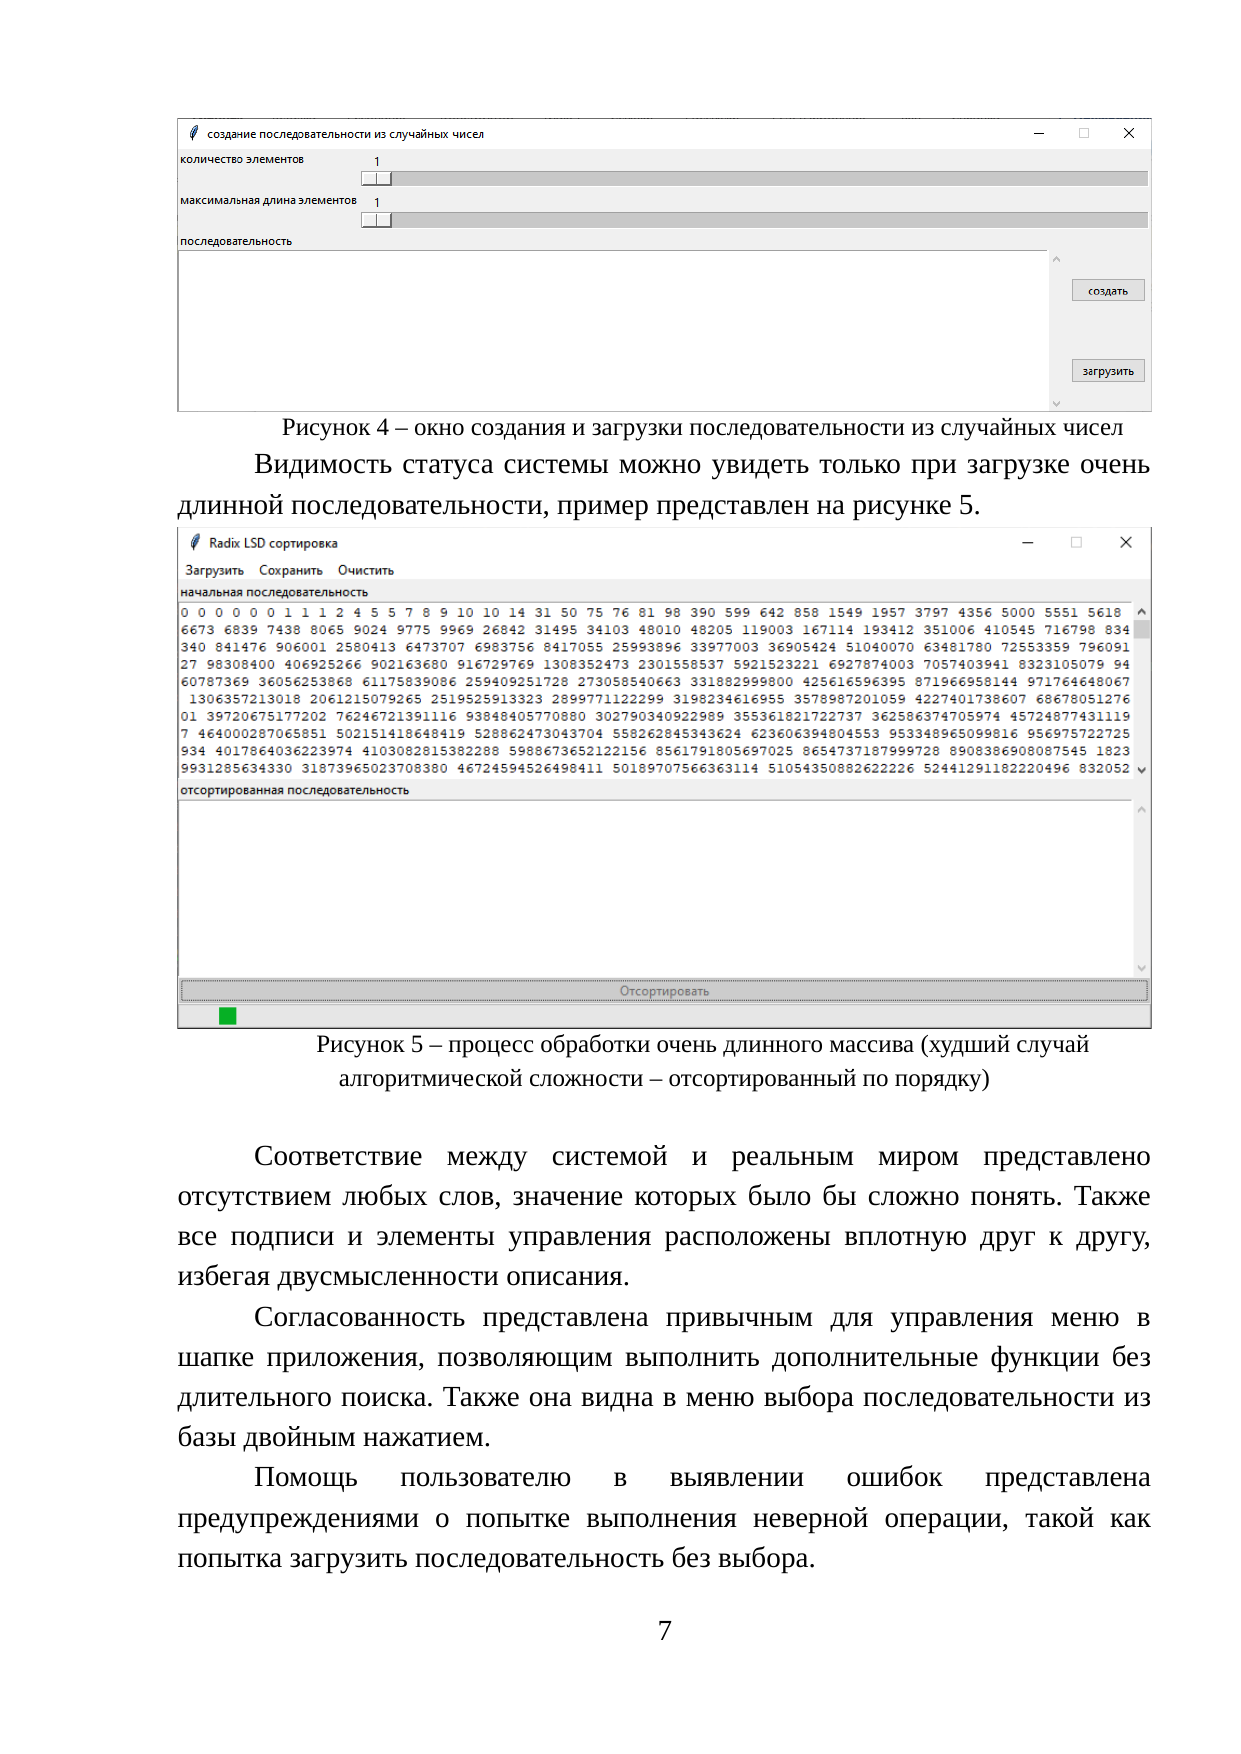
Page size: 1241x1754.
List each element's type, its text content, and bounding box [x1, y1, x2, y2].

picture [177, 527, 1152, 1029]
picture [177, 118, 1152, 412]
text Рисунок 5 – процесс обработки очень длинного массива (худший случай алгоритмической сложности – отсортированный по порядку) [177, 1029, 1152, 1092]
text Рисунок 4 – окно создания и загрузки последовательности из случайных чисел [177, 412, 1152, 441]
text Видимость статуса системы можно увидеть только при загрузке очень длинной последовательности, пример представлен на рисунке 5. [177, 447, 1152, 520]
text Согласованность представлена привычным для управления меню в шапке приложения, позволяющим выполнить дополнительные функции без длительного поиска. Также она видна в меню выбора последовательности из базы двойным нажатием. [177, 1299, 1152, 1453]
text Соответствие между системой и реальным миром представлено отсутствием любых слов, значение которых было бы сложно понять. Также все подписи и элементы управления расположены вплотную друг к другу, избегая двусмысленности описания. [177, 1138, 1152, 1292]
text Помощь пользователю в выявлении ошибок представлена предупреждениями о попытке выполнения неверной операции, такой как попытка загрузить последовательность без выбора. [177, 1459, 1152, 1573]
